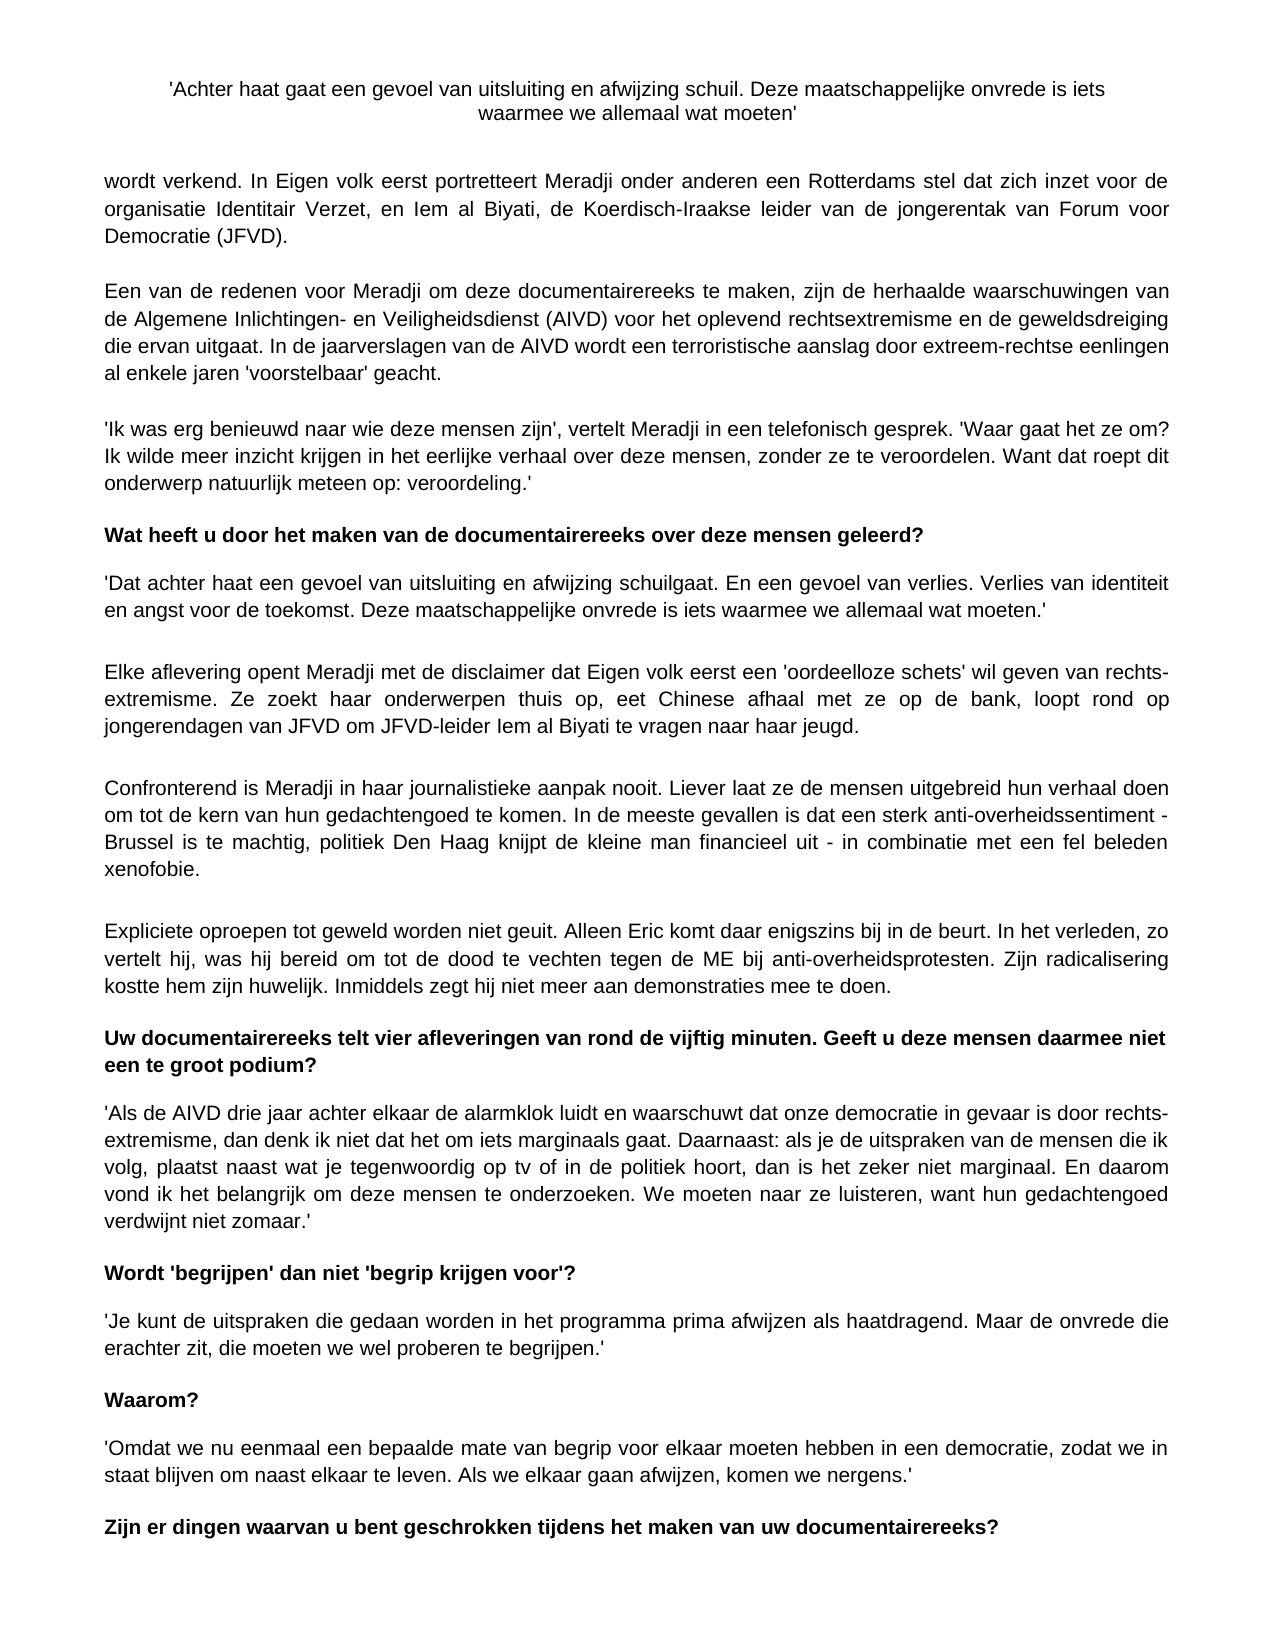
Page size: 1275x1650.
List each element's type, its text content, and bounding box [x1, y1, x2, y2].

text Uw documentairereeks telt vier afleveringen van rond de vijftig minuten. Geeft u deze mensen daarmee niet een te groot podium? [104, 1022, 1171, 1077]
text 'Als de AIVD drie jaar achter elkaar de alarmklok luidt en waarschuwt dat onze democratie in gevaar is door rechts-extremisme, dan denk ik niet dat het om iets marginaals gaat. Daarnaast: als je de uitspraken van de mensen die ik volg, plaatst naast wat je tegenwoordig op tv of in de politiek hoort, dan is het zeker niet marginaal. En daarom vond ik het belangrijk om deze mensen te onderzoeken. We moeten naar ze luisteren, want hun gedachtengoed verdwijnt niet zomaar.' [104, 1097, 1171, 1233]
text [104, 166, 1171, 247]
text Wat heeft u door het maken van de documentairereeks over deze mensen geleerd? [104, 519, 1171, 547]
text 'Omdat we nu eenmaal een bepaalde mate van begrip voor elkaar moeten hebben in een democratie, zodat we in staat blijven om naast elkaar te leven. Als we elkaar gaan afwijzen, komen we nergens.' [104, 1433, 1171, 1487]
text 'Dat achter haat een gevoel van uitsluiting en afwijzing schuilgaat. En een gevoel van verlies. Verlies van identiteit en angst voor de toekomst. Deze maatschappelijke onvrede is iets waarmee we allemaal wat moeten.' [104, 567, 1171, 622]
text Expliciete oproepen tot geweld worden niet geuit. Alleen Eric komt daar enigszins bij in de beurt. In het verleden, zo vertelt hij, was hij bereid om tot de dood te vechten tegen de ME bij anti-overheidsprotesten. Zijn radicalisering kostte hem zijn huwelijk. Inmiddels zegt hij niet meer aan demonstraties mee te doen. [104, 916, 1171, 997]
text 'Je kunt de uitspraken die gedaan worden in het programma prima afwijzen als haatdragend. Maar de onvrede die erachter zit, die moeten we wel proberen te begrijpen.' [104, 1306, 1171, 1360]
text 'Ik was erg benieuwd naar wie deze mensen zijn', vertelt Meradji in een telefonisch gesprek. 'Waar gaat het ze om? Ik wilde meer inzicht krijgen in het eerlijke verhaal over deze mensen, zonder ze te veroordelen. Want dat roept dit onderwerp natuurlijk meteen op: veroordeling.' [104, 413, 1171, 494]
text Confronterend is Meradji in haar journalistieke aanpak nooit. Liever laat ze de mensen uitgebreid hun verhaal doen om tot de kern van hun gedachtengoed te komen. In de meeste gevallen is dat een sterk anti-overheidssentiment - Brussel is te machtig, politiek Den Haag knijpt de kleine man financieel uit - in combinatie met een fel beleden xenofobie. [104, 773, 1171, 881]
text Waarom? [104, 1385, 1171, 1412]
text Zijn er dingen waarvan u bent geschrokken tijdens het maken van uw documentairereeks? [104, 1512, 1171, 1539]
text Een van de redenen voor Meradji om deze documentairereeks te maken, zijn de herhaalde waarschuwingen van de Algemene Inlichtingen- en Veiligheidsdienst (AIVD) voor het oplevend rechtsextremisme en de geweldsdreiging die ervan uitgaat. In de jaarverslagen van de AIVD wordt een terroristische aanslag door extreem-rechtse eenlingen al enkele jaren 'voorstelbaar' geacht. [104, 276, 1171, 384]
text Wordt 'begrijpen' dan niet 'begrip krijgen voor'? [104, 1258, 1171, 1285]
text Elke aflevering opent Meradji met de disclaimer dat Eigen volk eerst een 'oordeelloze schets' wil geven van rechts-extremisme. Ze zoekt haar onderwerpen thuis op, eet Chinese afhaal met ze op de bank, loopt rond op jongerendagen van JFVD om JFVD-leider Iem al Biyati te vragen naar haar jeugd. [104, 657, 1171, 738]
